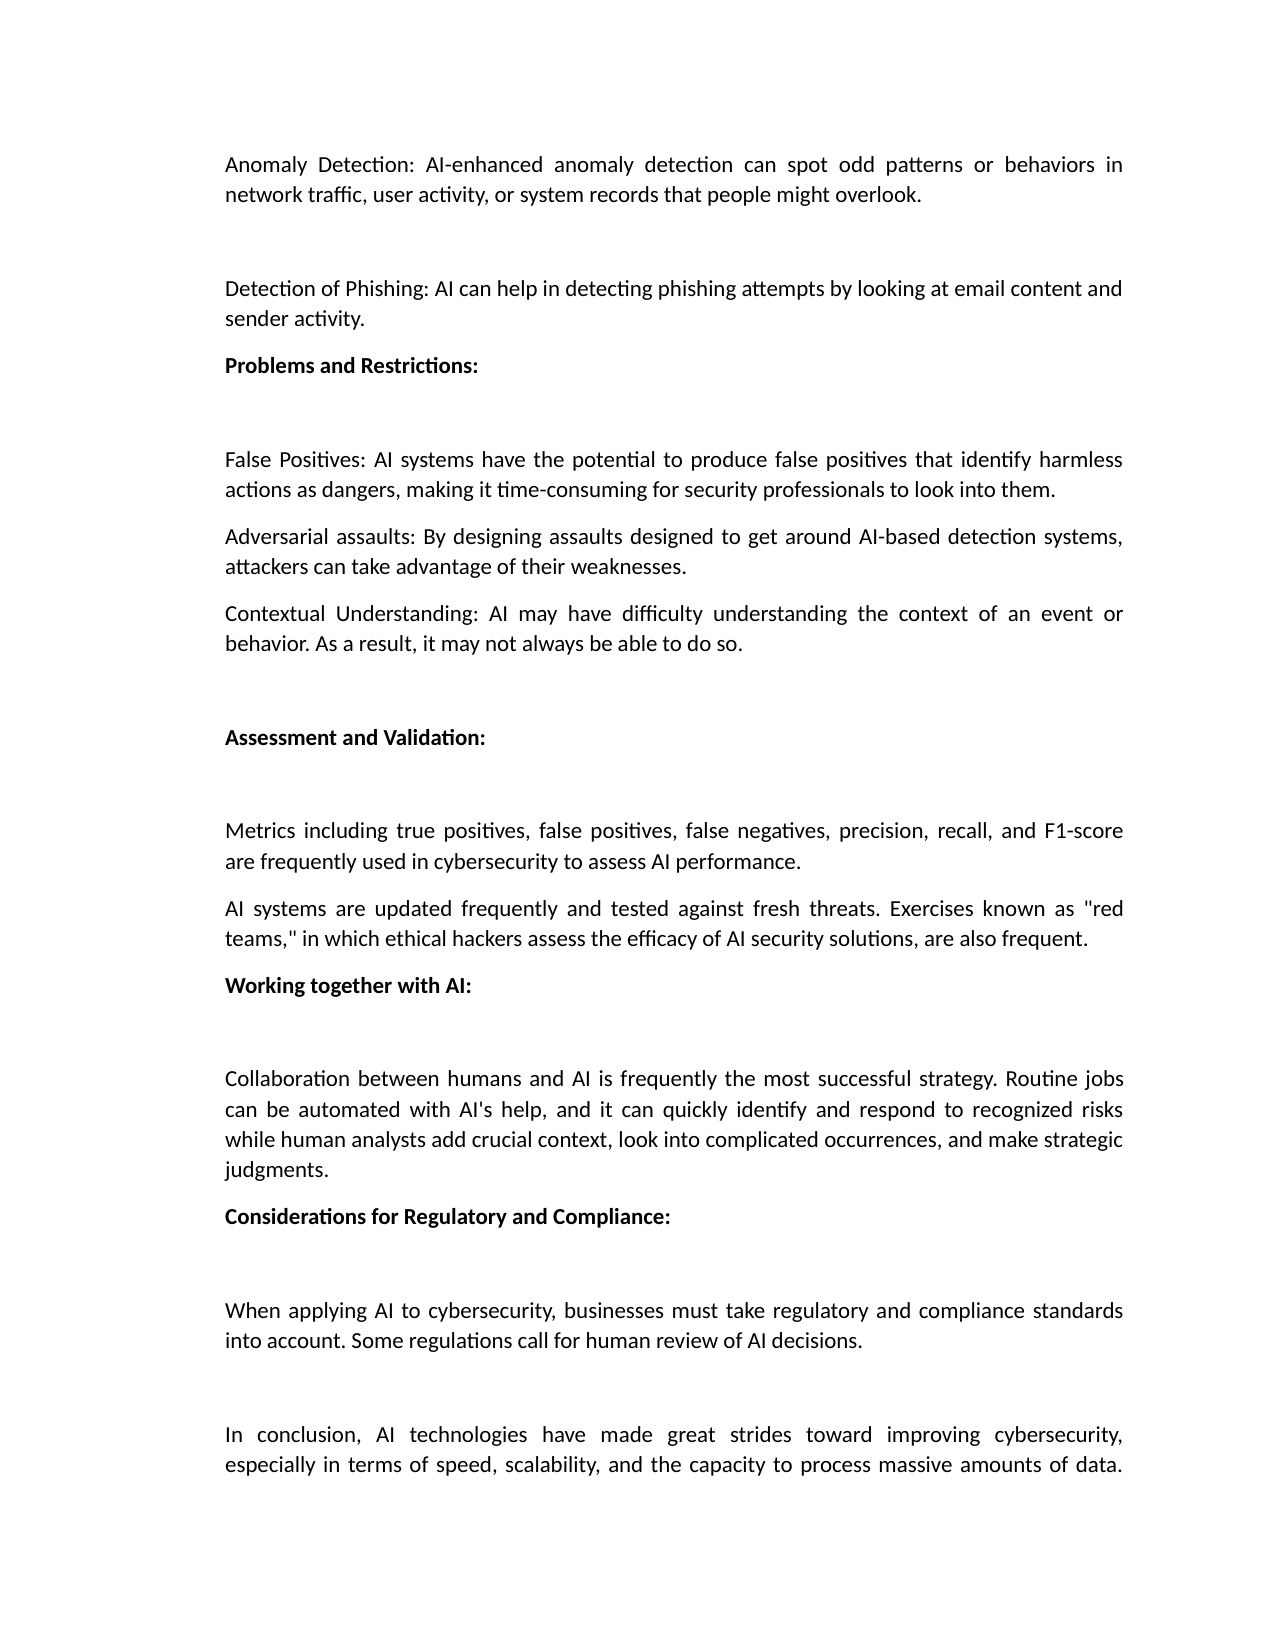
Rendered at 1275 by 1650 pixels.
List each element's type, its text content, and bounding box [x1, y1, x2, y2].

list False Positives: AI systems have the potential to produce false positives that identify harmless actions as dangers, making it time-consuming for security professionals to look into them. [225, 445, 1125, 503]
list Metrics including true positives, false positives, false negatives, precision, recall, and F1-score are frequently used in cybersecurity to assess AI performance. [225, 817, 1125, 875]
list Anomaly Detection: AI-enhanced anomaly detection can spot odd patterns or behaviors in network traffic, user activity, or system records that people might overlook. [225, 150, 1125, 208]
list Problems and Restrictions: [225, 351, 1125, 379]
list Considerations for Regulatory and Compliance: [225, 1202, 1125, 1230]
list Detection of Phishing: AI can help in detecting phishing attempts by looking at email content and sender activity. [225, 274, 1125, 332]
list When applying AI to cybersecurity, businesses must take regulatory and compliance standards into account. Some regulations call for human review of AI decisions. [225, 1296, 1125, 1354]
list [225, 1420, 1125, 1478]
list Assessment and Validation: [225, 723, 1125, 751]
list Working together with AI: [225, 971, 1125, 999]
list Adversarial assaults: By designing assaults designed to get around AI-based detection systems, attackers can take advantage of their weaknesses. [225, 522, 1125, 580]
list Contextual Understanding: AI may have difficulty understanding the context of an event or behavior. As a result, it may not always be able to do so. [225, 599, 1125, 657]
list Collaboration between humans and AI is frequently the most successful strategy. Routine jobs can be automated with AI's help, and it can quickly identify and respond to recognized risks while human analysts add crucial context, look into complicated occurrences, and make strategic judgments. [225, 1064, 1125, 1183]
list AI systems are updated frequently and tested against fresh threats. Exercises known as "red teams," in which ethical hackers assess the efficacy of AI security solutions, are also frequent. [225, 894, 1125, 952]
